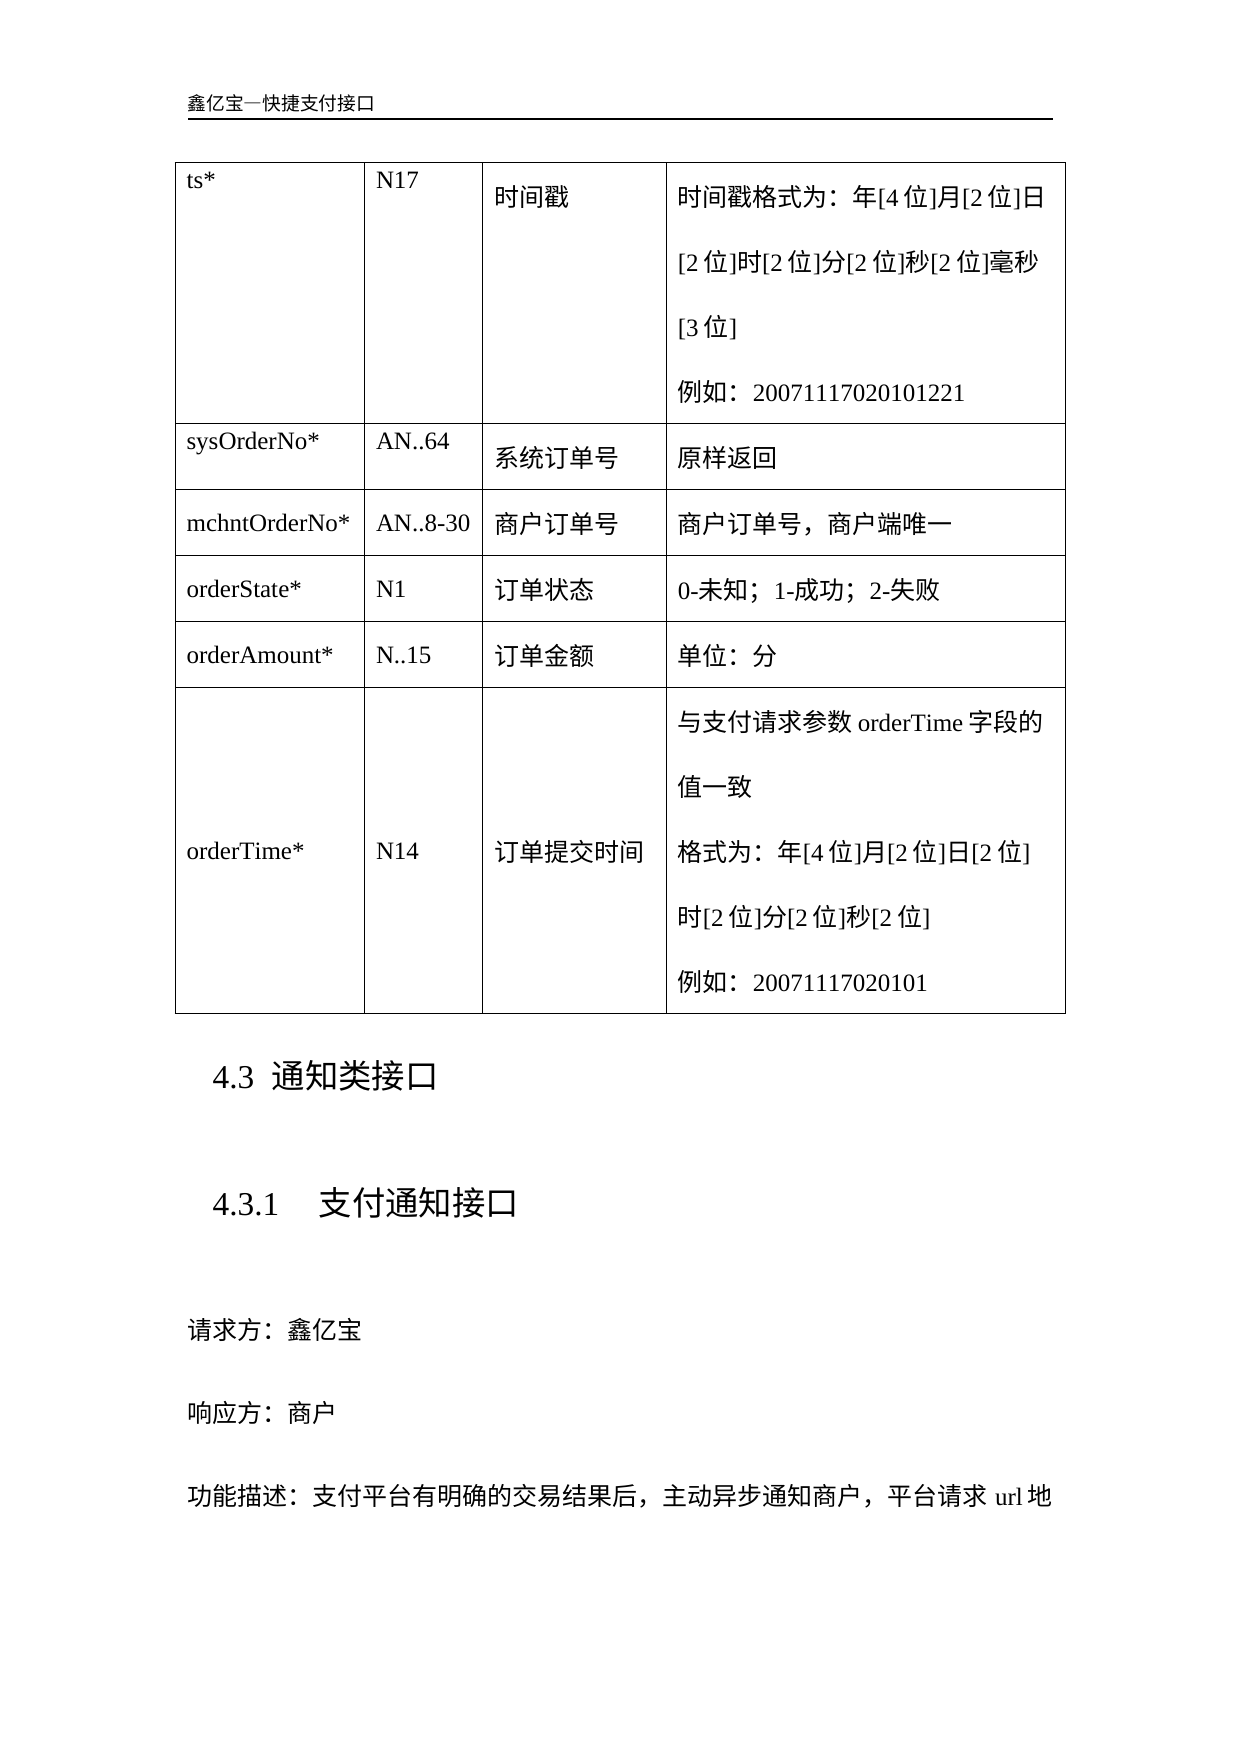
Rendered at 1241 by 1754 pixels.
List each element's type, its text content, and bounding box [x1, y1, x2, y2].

text 响应方：商户 [187, 1379, 1053, 1444]
table_cell N..15 [365, 622, 482, 687]
table_cell orderAmount* [176, 622, 364, 687]
table_cell orderState* [176, 556, 364, 621]
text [187, 1462, 1053, 1527]
table_cell 时间戳 [483, 163, 666, 423]
table_cell AN..64 [365, 424, 482, 489]
table_cell mchntOrderNo* [176, 490, 364, 555]
table_cell 与支付请求参数orderTime字段的值一致 格式为：年[4位]月[2位]日[2位]时[2位]分[2位]秒[2位] 例如：20071117020101 [667, 688, 1065, 1013]
table_cell 0-未知；1-成功；2-失败 [667, 556, 1065, 621]
table_cell 订单状态 [483, 556, 666, 621]
table_cell sysOrderNo* [176, 424, 364, 489]
subtitle 通知类接口 [212, 1041, 1028, 1106]
table_cell 商户订单号，商户端唯一 [667, 490, 1065, 555]
table_cell ts* [176, 163, 364, 423]
table_cell 商户订单号 [483, 490, 666, 555]
table_cell N17 [365, 163, 482, 423]
table_cell 原样返回 [667, 424, 1065, 489]
subtitle 支付通知接口 [212, 1168, 1028, 1233]
text 请求方：鑫亿宝 [187, 1296, 1053, 1361]
table_cell 单位：分 [667, 622, 1065, 687]
table_cell N1 [365, 556, 482, 621]
table_cell N14 [365, 688, 482, 1013]
table_cell 订单提交时间 [483, 688, 666, 1013]
table_cell 系统订单号 [483, 424, 666, 489]
table_cell 时间戳格式为：年[4位]月[2位]日[2位]时[2位]分[2位]秒[2位]毫秒[3位] 例如：20071117020101221 [667, 163, 1065, 423]
table_cell 订单金额 [483, 622, 666, 687]
table_cell AN..8-30 [365, 490, 482, 555]
table_cell orderTime* [176, 688, 364, 1013]
